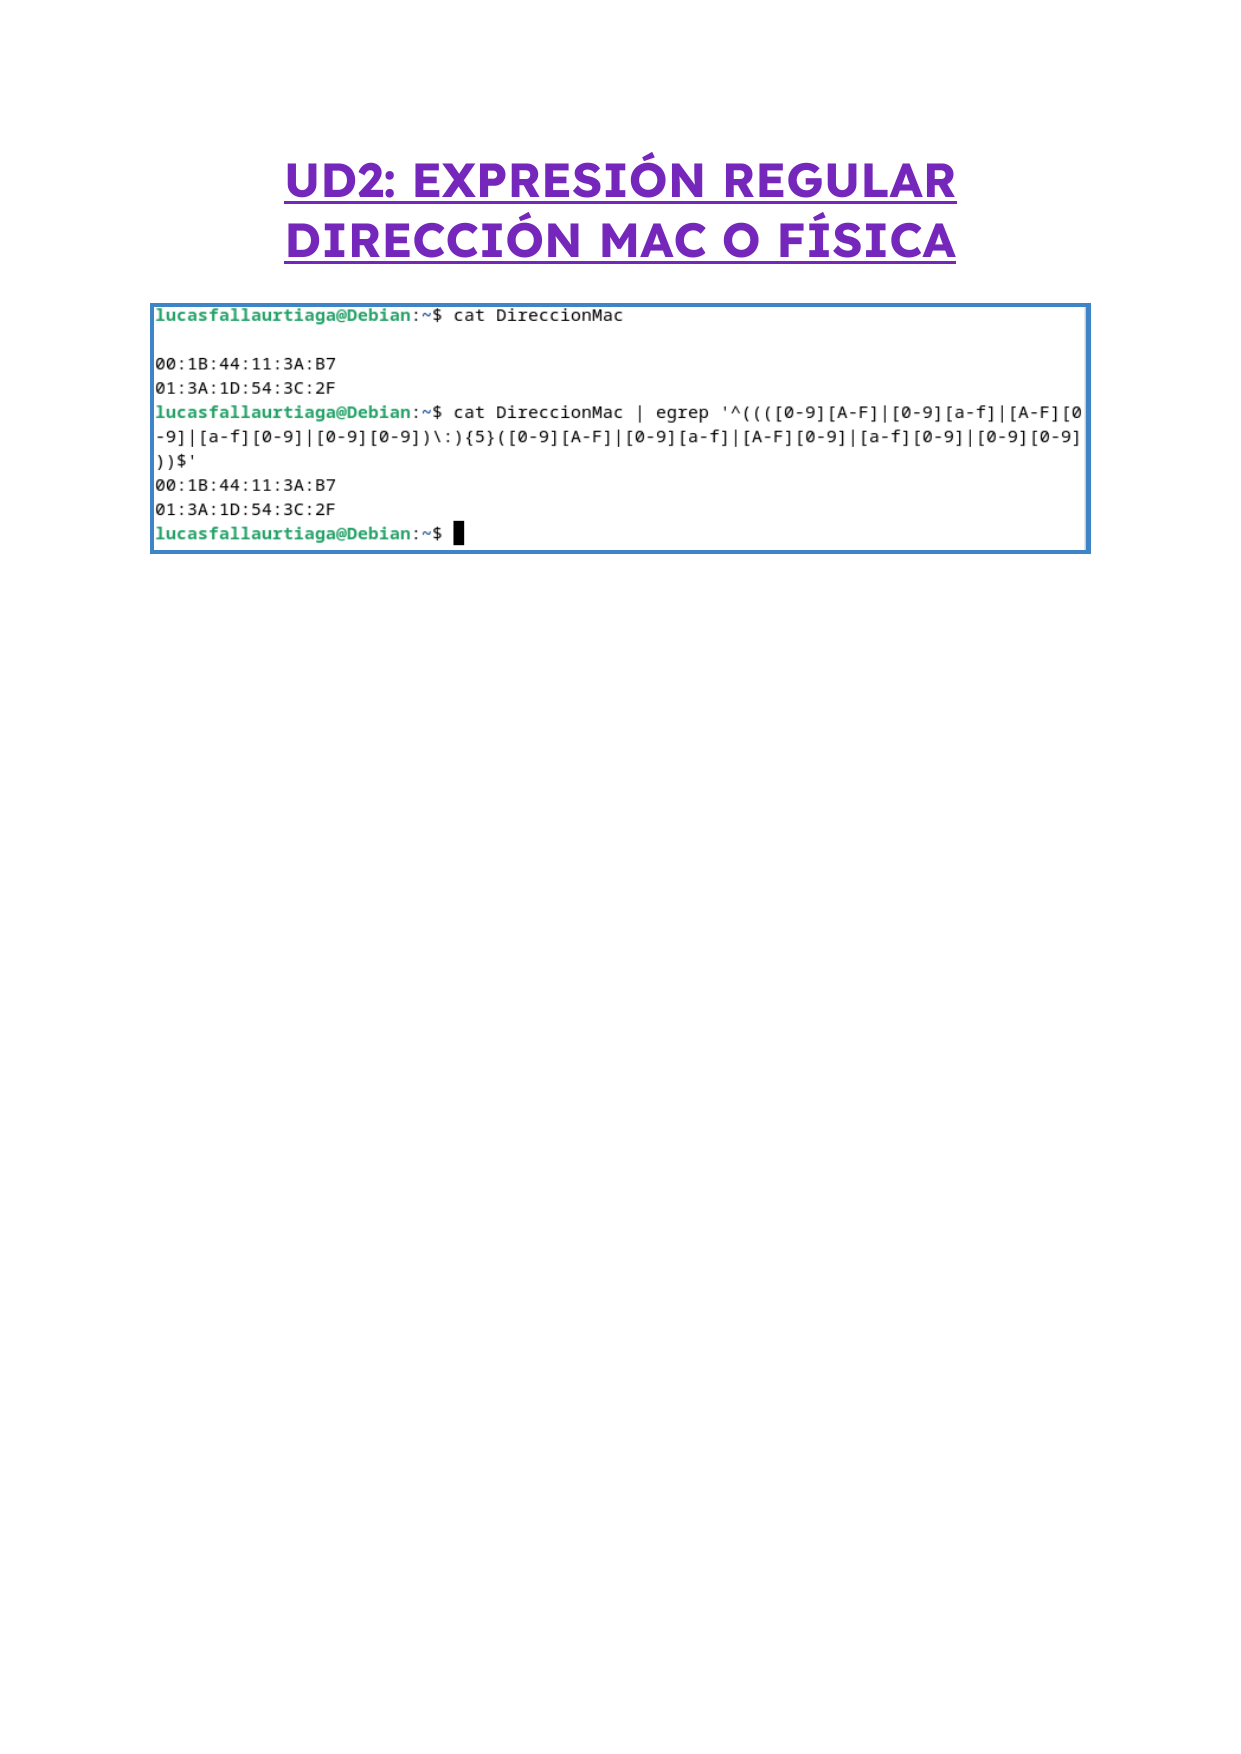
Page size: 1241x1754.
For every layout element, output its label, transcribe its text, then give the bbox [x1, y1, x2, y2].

picture [154, 307, 1086, 550]
subtitle UD2: EXPRESIÓN REGULAR DIRECCIÓN MAC O FÍSICA [150, 150, 1090, 270]
